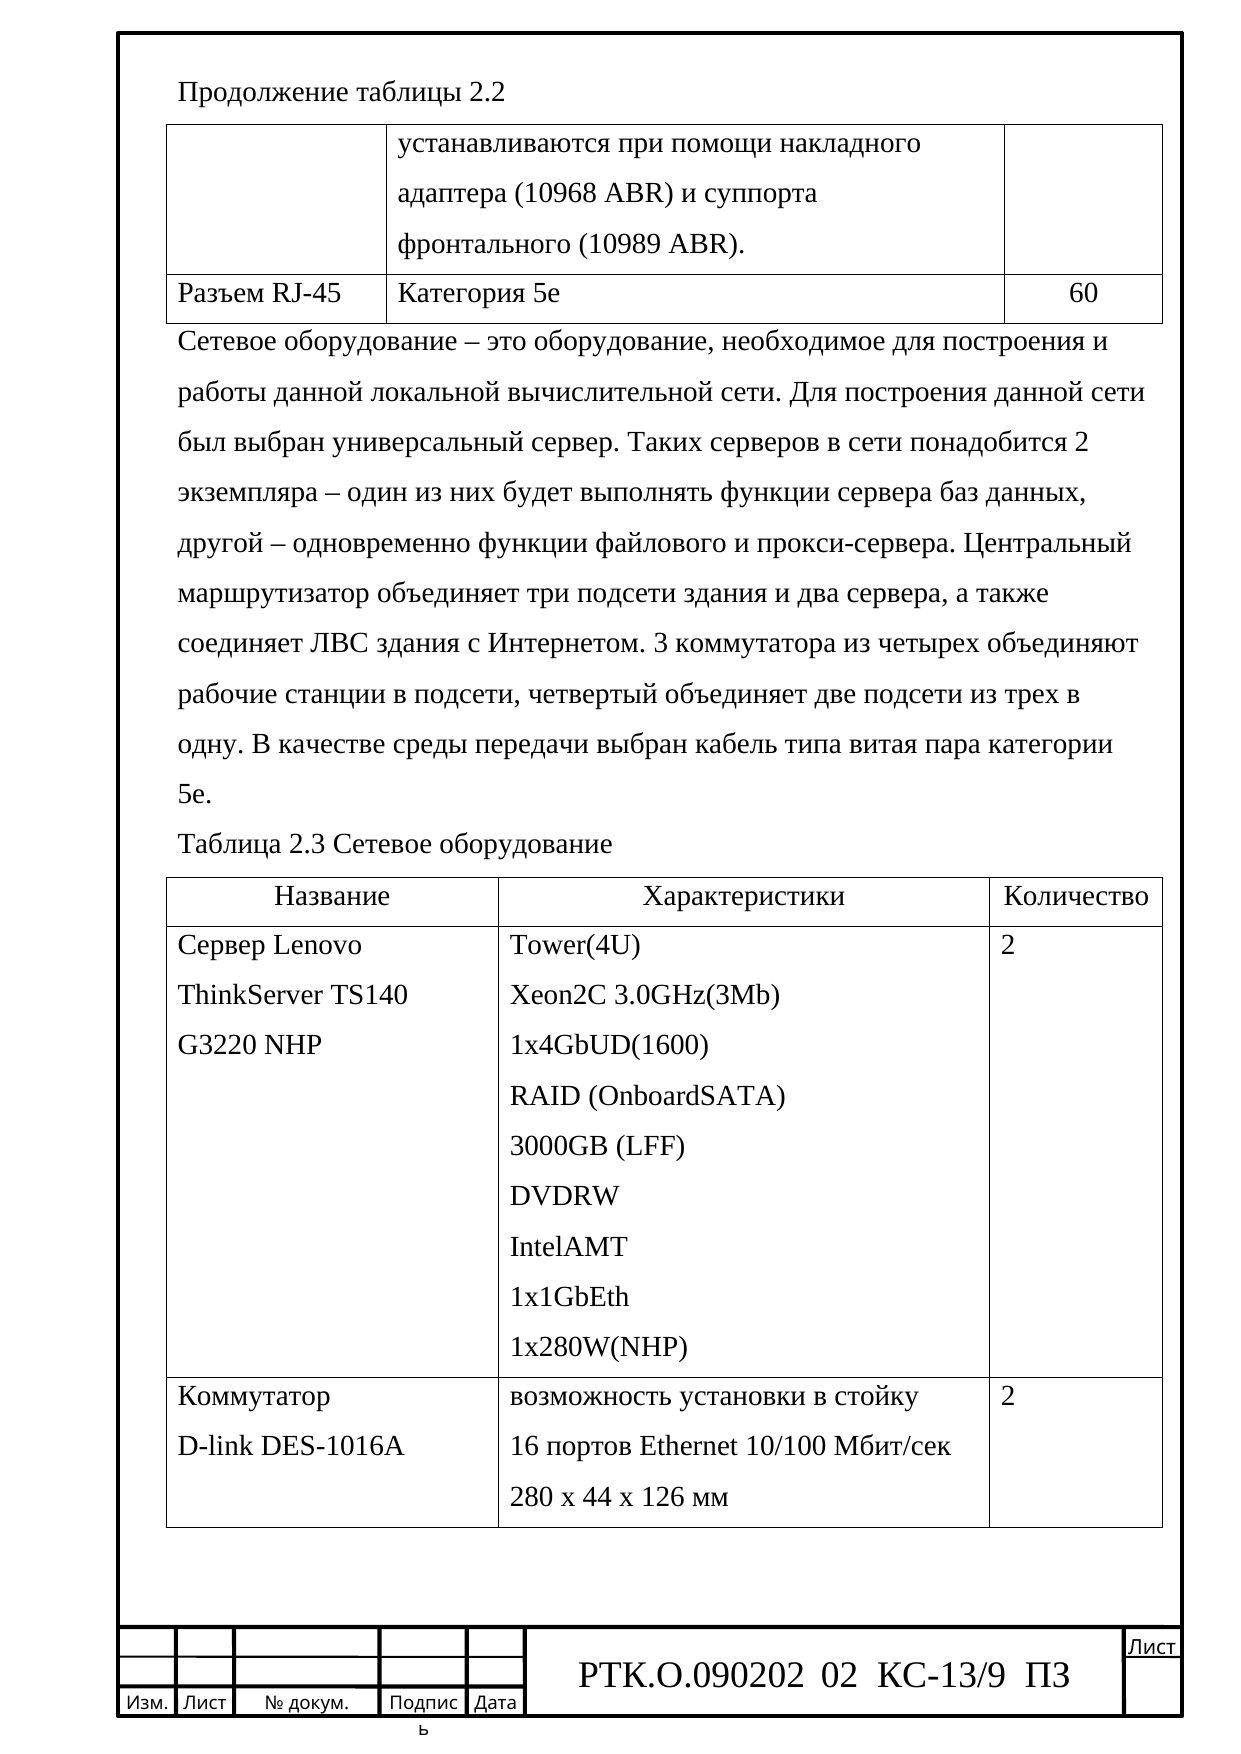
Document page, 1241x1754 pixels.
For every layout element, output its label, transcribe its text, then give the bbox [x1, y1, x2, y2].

text Таблица 2.3 Сетевое оборудование [177, 827, 1152, 860]
table_header Название [167, 878, 498, 926]
table_cell Категория 5е [387, 275, 1004, 322]
table_cell возможность установки в стойку 16 портов Ethernet 10/100 Мбит/сек 280 x 44 x 126 мм [499, 1378, 989, 1527]
table_cell Сервер Lenovo ThinkServer TS140 G3220 NHP [167, 927, 498, 1377]
table_cell Tower(4U) Xeon2C 3.0GHz(3Mb) 1x4GbUD(1600) RAID (OnboardSATA) 3000GB (LFF) DVDRW IntelAMT 1x1GbEth 1x280W(NHP) [499, 927, 989, 1377]
table_header Характеристики [499, 878, 989, 926]
text Продолжение таблицы 2.2 [177, 74, 1152, 107]
table_cell 60 [1005, 275, 1162, 322]
table_cell 2 [990, 927, 1162, 1377]
table_cell 2 [990, 1378, 1162, 1527]
table_cell Разъем RJ-45 [167, 275, 386, 322]
text Сетевое оборудование – это оборудование, необходимое для построения и работы данной локальной вычислительной сети. Для построения данной сети был выбран универсальный сервер. Таких серверов в сети понадобится 2 экземпляра – один из них будет выполнять функции сервера баз данных, другой – одновременно функции файлового и прокси-сервера. Центральный маршрутизатор объединяет три подсети здания и два сервера, а также соединяет ЛВС здания с Интернетом. 3 коммутатора из четырех объединяют рабочие станции в подсети, четвертый объединяет две подсети из трех в одну. В качестве среды передачи выбран кабель типа витая пара категории 5е. [177, 324, 1152, 810]
table_cell Коммутатор D-link DES-1016A [167, 1378, 498, 1527]
table_header устанавливаются при помощи накладного адаптера (10968 ABR) и суппорта фронтального (10989 ABR). [387, 125, 1004, 274]
table_header [1005, 125, 1162, 274]
table_header [167, 125, 386, 274]
table_header Количество [990, 878, 1162, 926]
